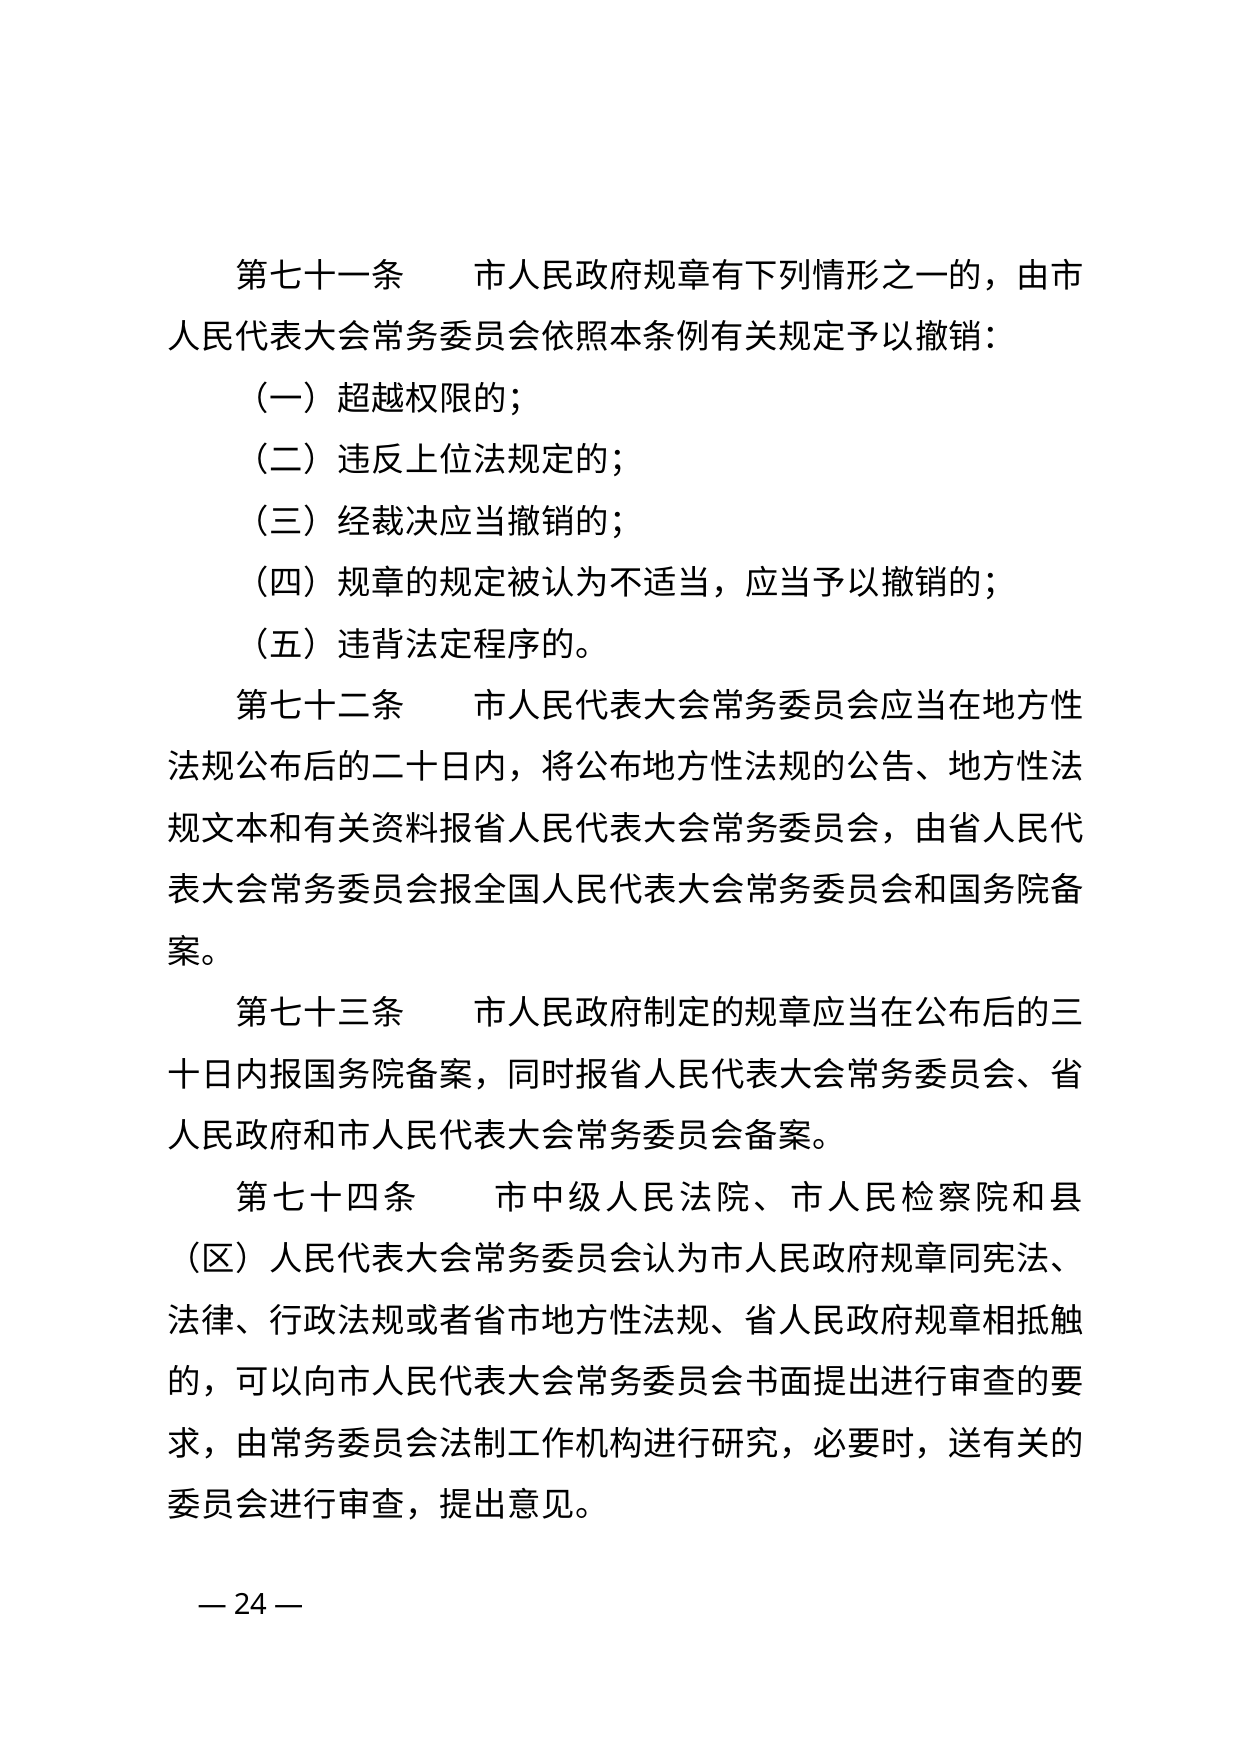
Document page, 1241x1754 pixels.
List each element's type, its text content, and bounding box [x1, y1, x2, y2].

text 第七十三条 市人民政府制定的规章应当在公布后的三十日内报国务院备案，同时报省人民代表大会常务委员会、省人民政府和市人民代表大会常务委员会备案。 [168, 979, 1084, 1164]
text （二）违反上位法规定的； [168, 426, 1084, 488]
text 第七十四条 市中级人民法院、市人民检察院和县（区）人民代表大会常务委员会认为市人民政府规章同宪法、法律、行政法规或者省市地方性法规、省人民政府规章相抵触的，可以向市人民代表大会常务委员会书面提出进行审查的要求，由常务委员会法制工作机构进行研究，必要时，送有关的委员会进行审查，提出意见。 [168, 1164, 1084, 1533]
text （三）经裁决应当撤销的； [168, 488, 1084, 549]
text （四）规章的规定被认为不适当，应当予以撤销的； [168, 549, 1084, 611]
text （五）违背法定程序的。 [168, 611, 1084, 672]
text （一）超越权限的； [168, 365, 1084, 426]
text 第七十一条 市人民政府规章有下列情形之一的，由市人民代表大会常务委员会依照本条例有关规定予以撤销： [168, 242, 1084, 365]
text 第七十二条 市人民代表大会常务委员会应当在地方性法规公布后的二十日内，将公布地方性法规的公告、地方性法规文本和有关资料报省人民代表大会常务委员会，由省人民代表大会常务委员会报全国人民代表大会常务委员会和国务院备案。 [168, 672, 1084, 979]
